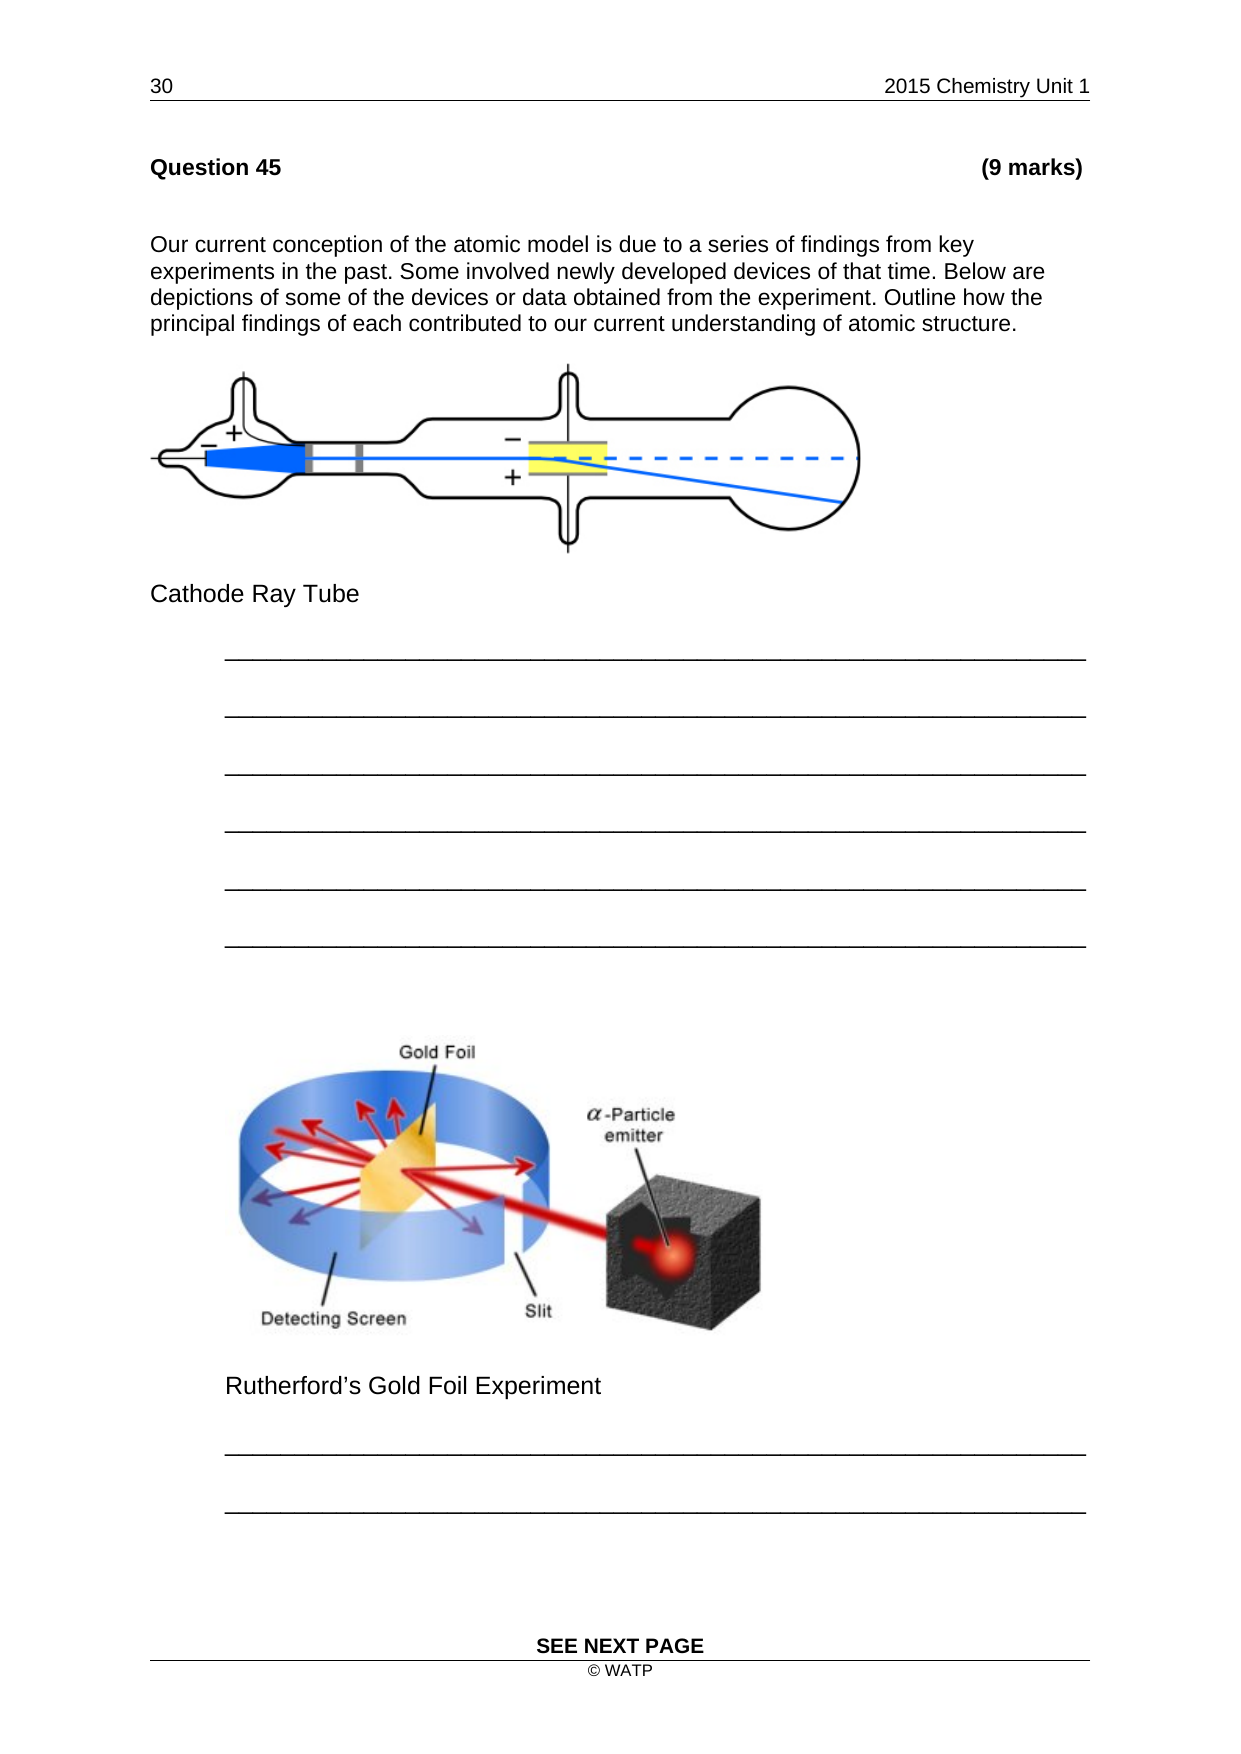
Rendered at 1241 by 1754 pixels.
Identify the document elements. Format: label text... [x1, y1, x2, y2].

list ____________________________________________________________________________________________________________________________ [225, 1428, 1090, 1515]
text Question 45 (9 marks) [150, 150, 1090, 180]
picture [225, 1035, 772, 1343]
list Rutherford’s Gold Foil Experiment [225, 1371, 1090, 1400]
text Our current conception of the atomic model is due to a series of findings from key experiments in the past. Some involved newly developed devices of that time. Below are depictions of some of the devices or data obtained from the experiment. Outline how the principal findings of each contributed to our current understanding of atomic structure. [150, 231, 1090, 337]
list ____________________________________________________________________________________________________________________________ [225, 633, 1090, 719]
picture [150, 363, 861, 554]
list ________________________________________________________________________________________________________________________________________________________________________________________________________________________________________________________ [225, 748, 1090, 949]
text Cathode Ray Tube [150, 579, 1090, 607]
